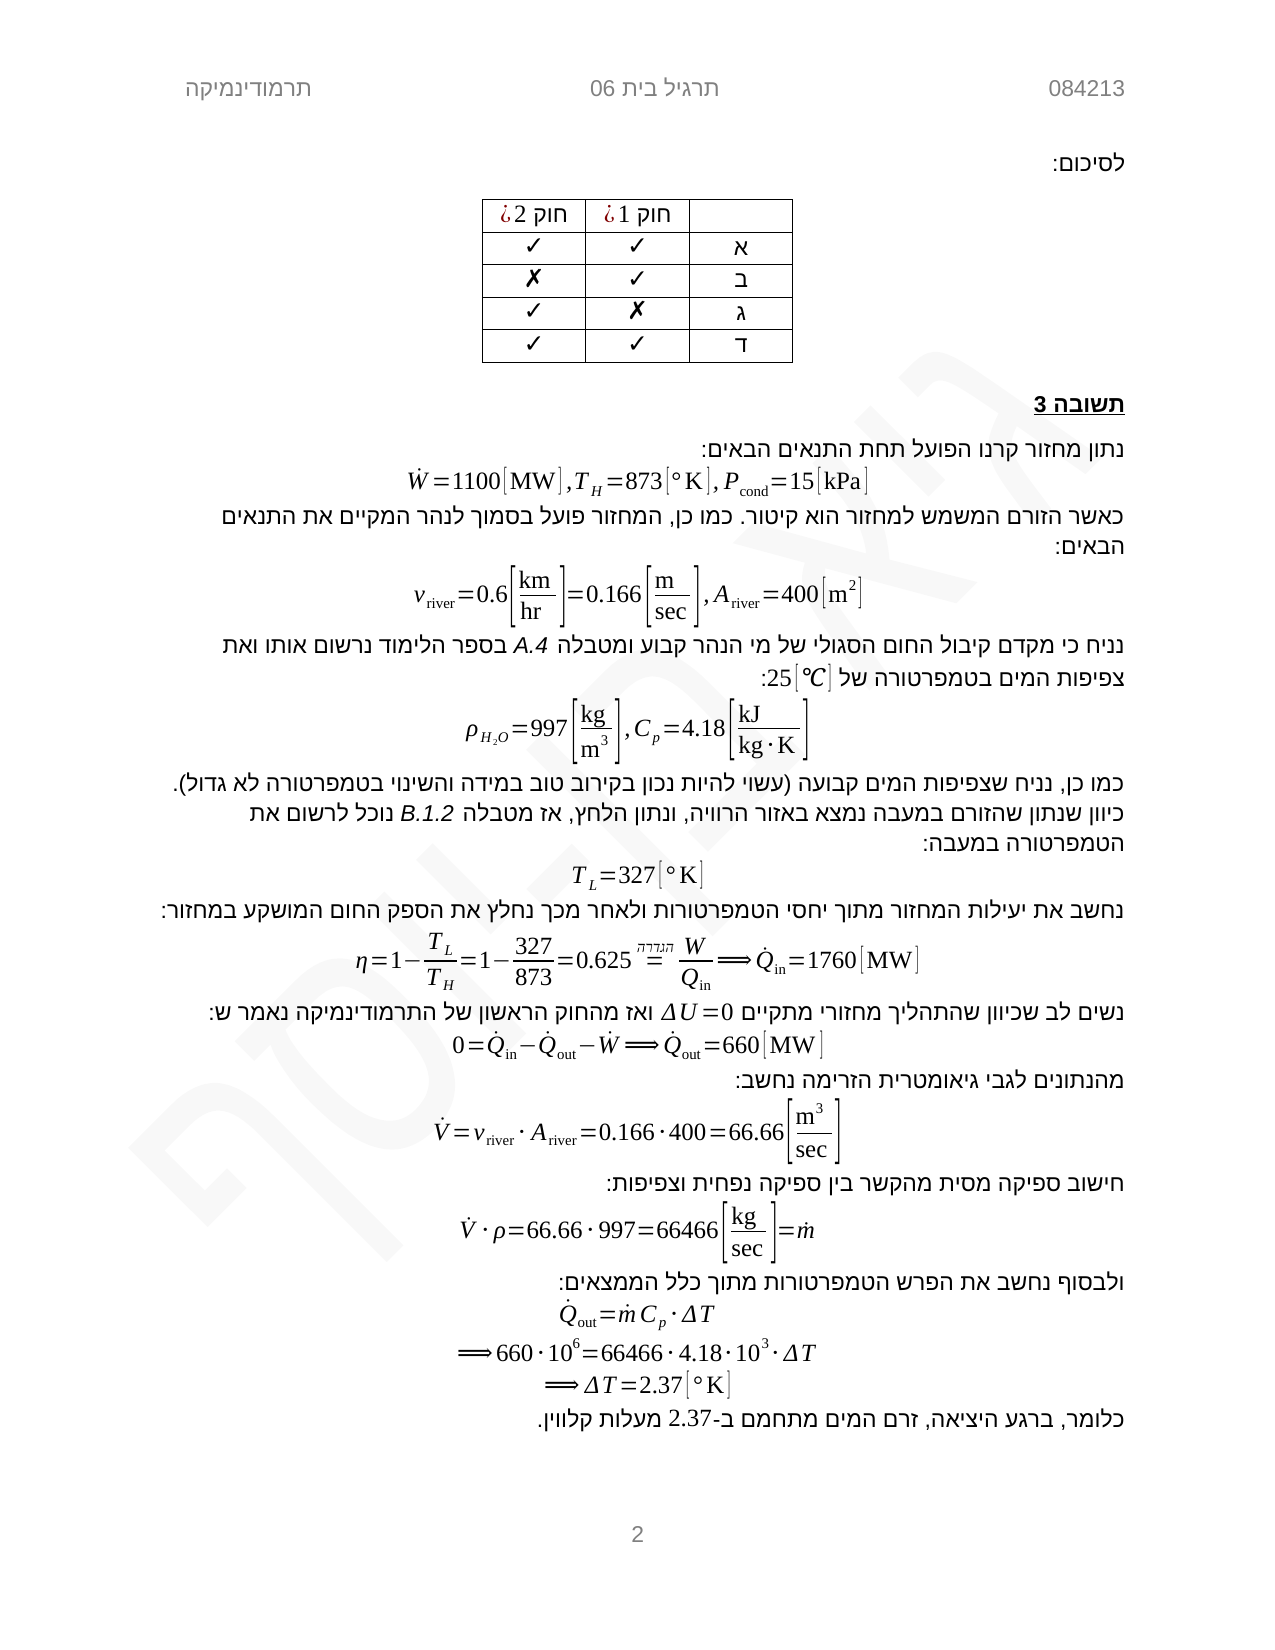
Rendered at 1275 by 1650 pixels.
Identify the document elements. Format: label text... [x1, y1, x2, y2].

text כלומר, ברגע היציאה, זרם המים מתחמם ב- מעלות קלווין. [150, 1405, 1125, 1432]
table_cell [483, 233, 585, 264]
text תשובה 3 [150, 391, 1125, 417]
table_cell [586, 233, 689, 264]
text לסיכום: [150, 150, 1125, 176]
table_cell [483, 330, 585, 362]
text נחשב את יעילות המחזור מתוך יחסי הטמפרטורות ולאחר מכך נחלץ את הספק החום המושקע במחזור: [150, 897, 1125, 924]
table_cell ג [690, 298, 792, 329]
text כאשר הזורם המשמש למחזור הוא קיטור. כמו כן, המחזור פועל בסמוך לנהר המקיים את התנאים הבאים: [150, 503, 1125, 560]
table_cell [586, 330, 689, 362]
text כמו כן, נניח שצפיפות המים קבועה (עשוי להיות נכון בקירוב טוב במידה והשינוי בטמפרטורה לא גדול). כיוון שנתון שהזורם במעבה נמצא באזור הרוויה, ונתון הלחץ, אז מטבלה B.1.2 נוכל לרשום את הטמפרטורה במעבה: [150, 770, 1125, 857]
table_cell [586, 265, 689, 297]
text ולבסוף נחשב את הפרש הטמפרטורות מתוך כלל הממצאים: [150, 1269, 1125, 1295]
table_cell ב [690, 265, 792, 297]
table_header חוק [483, 200, 585, 232]
table_cell [586, 298, 689, 329]
text נניח כי מקדם קיבול החום הסגולי של מי הנהר קבוע ומטבלה A.4 בספר הלימוד נרשום אותו ואת צפיפות המים בטמפרטורה של : [150, 632, 1125, 693]
table_header [690, 200, 792, 232]
table_cell [483, 298, 585, 329]
table_cell א [690, 233, 792, 264]
table_cell ד [690, 330, 792, 362]
text חישוב ספיקה מסית מהקשר בין ספיקה נפחית וצפיפות: [150, 1169, 1125, 1196]
text מהנתונים לגבי גיאומטרית הזרימה נחשב: [150, 1067, 1125, 1093]
text נשים לב שכיוון שהתהליך מחזורי מתקיים ואז מהחוק הראשון של התרמודינמיקה נאמר ש: [150, 998, 1125, 1026]
table_cell [483, 265, 585, 297]
text נתון מחזור קרנו הפועל תחת התנאים הבאים: [150, 436, 1125, 462]
table_header חוק [586, 200, 689, 232]
